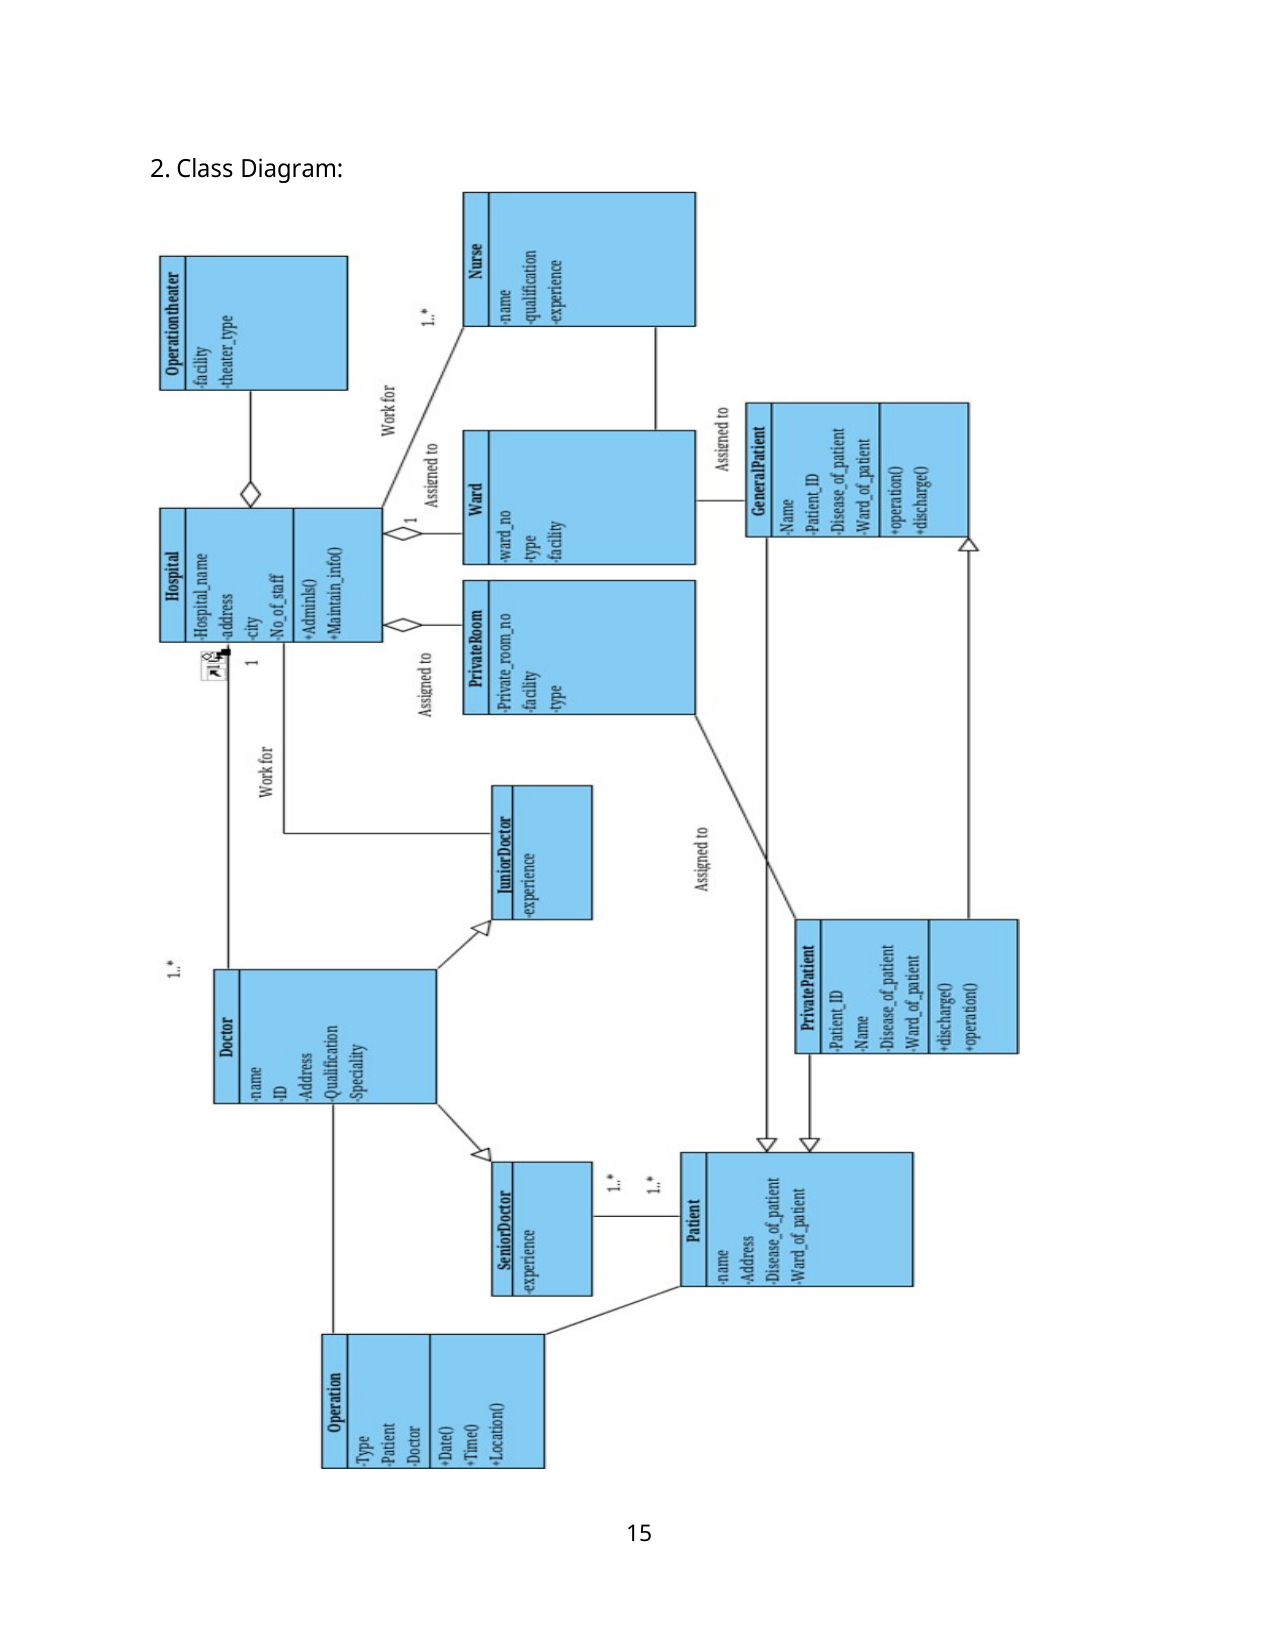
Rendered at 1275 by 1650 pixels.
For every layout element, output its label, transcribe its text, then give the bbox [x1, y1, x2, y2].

picture [158, 191, 1020, 1469]
list Class Diagram: [150, 151, 1200, 185]
